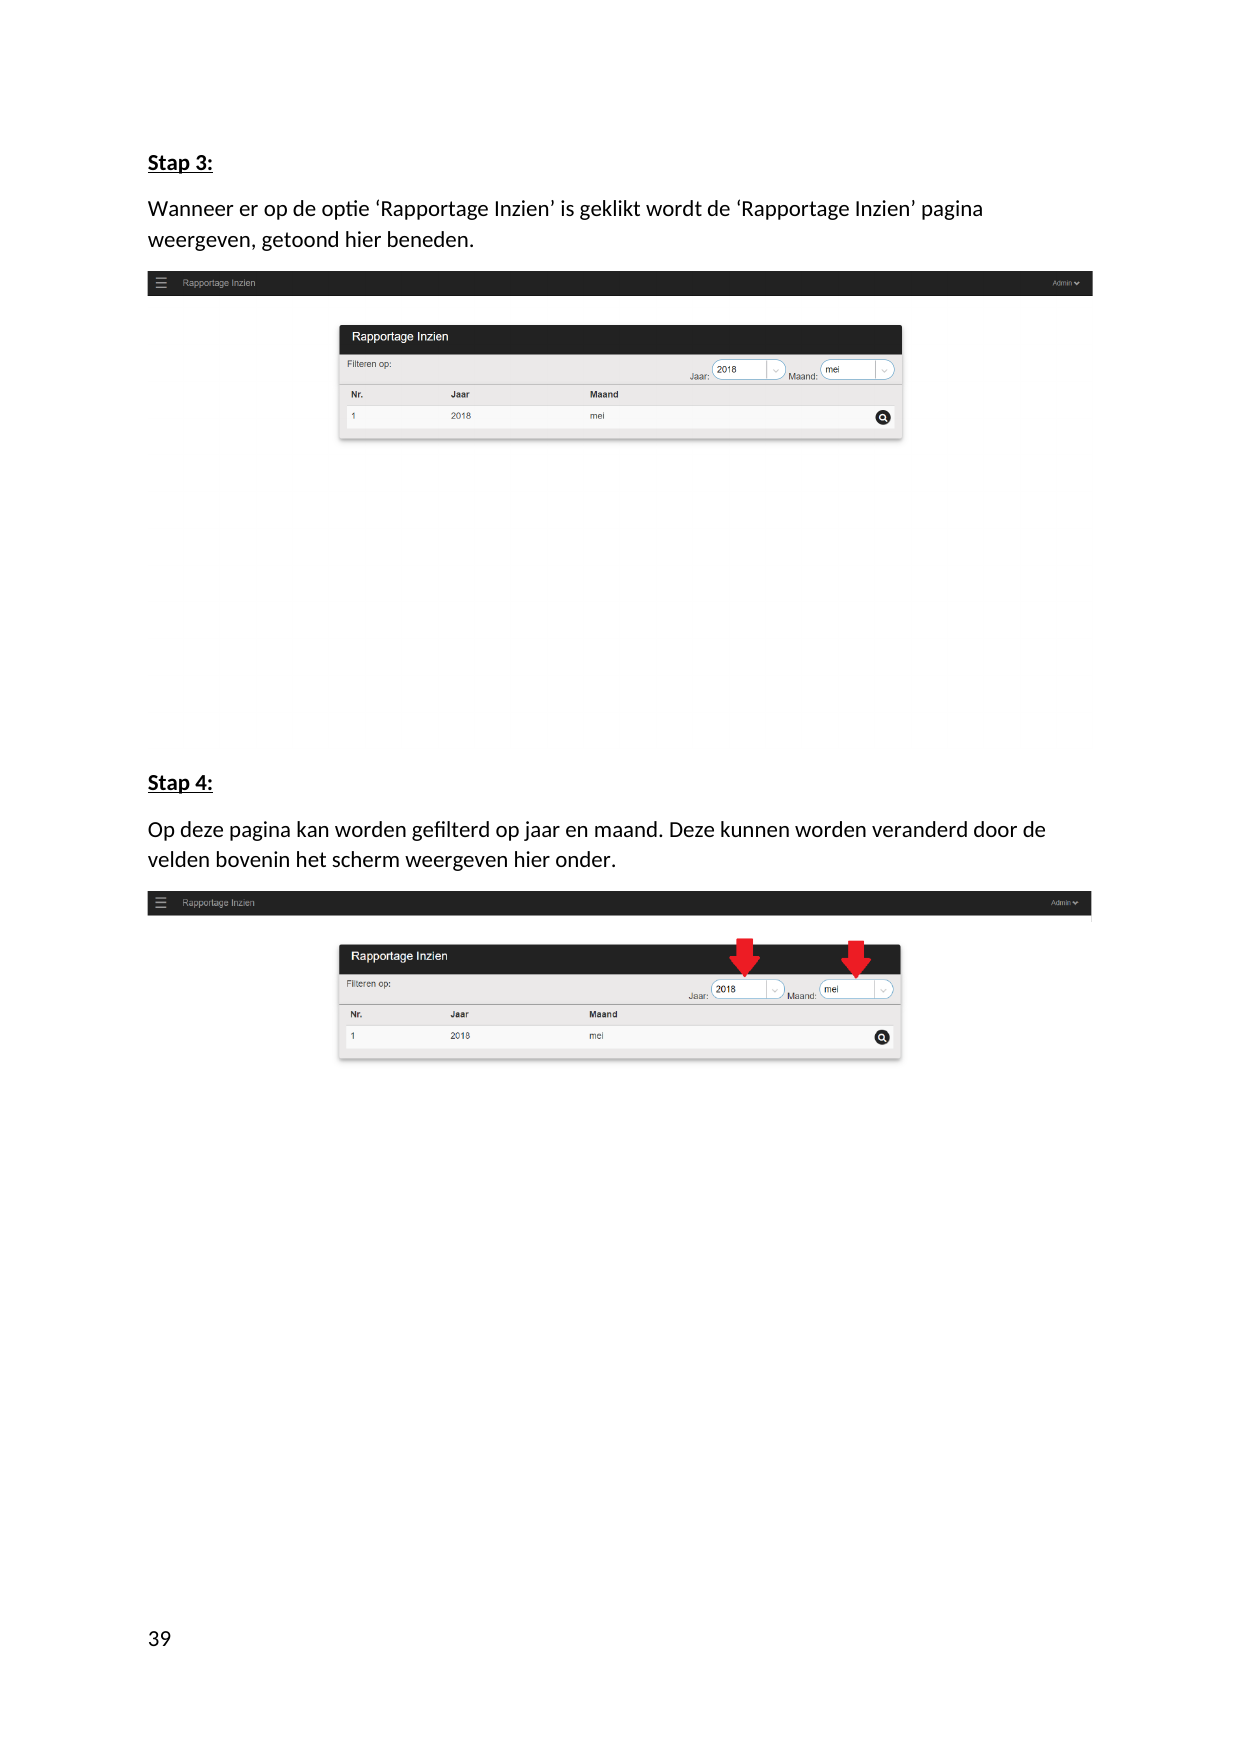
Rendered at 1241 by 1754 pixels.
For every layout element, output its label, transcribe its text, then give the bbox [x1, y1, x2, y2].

picture [147, 271, 1093, 749]
text Stap 3: [148, 148, 1092, 176]
picture [147, 891, 1092, 1371]
text Wanneer er op de optie ‘Rapportage Inzien’ is geklikt wordt de ‘Rapportage Inzien’ pagina weergeven, getoond hier beneden. [148, 194, 1092, 253]
text Stap 4: [148, 768, 1092, 796]
text Op deze pagina kan worden gefilterd op jaar en maand. Deze kunnen worden veranderd door de velden bovenin het scherm weergeven hier onder. [148, 815, 1092, 873]
